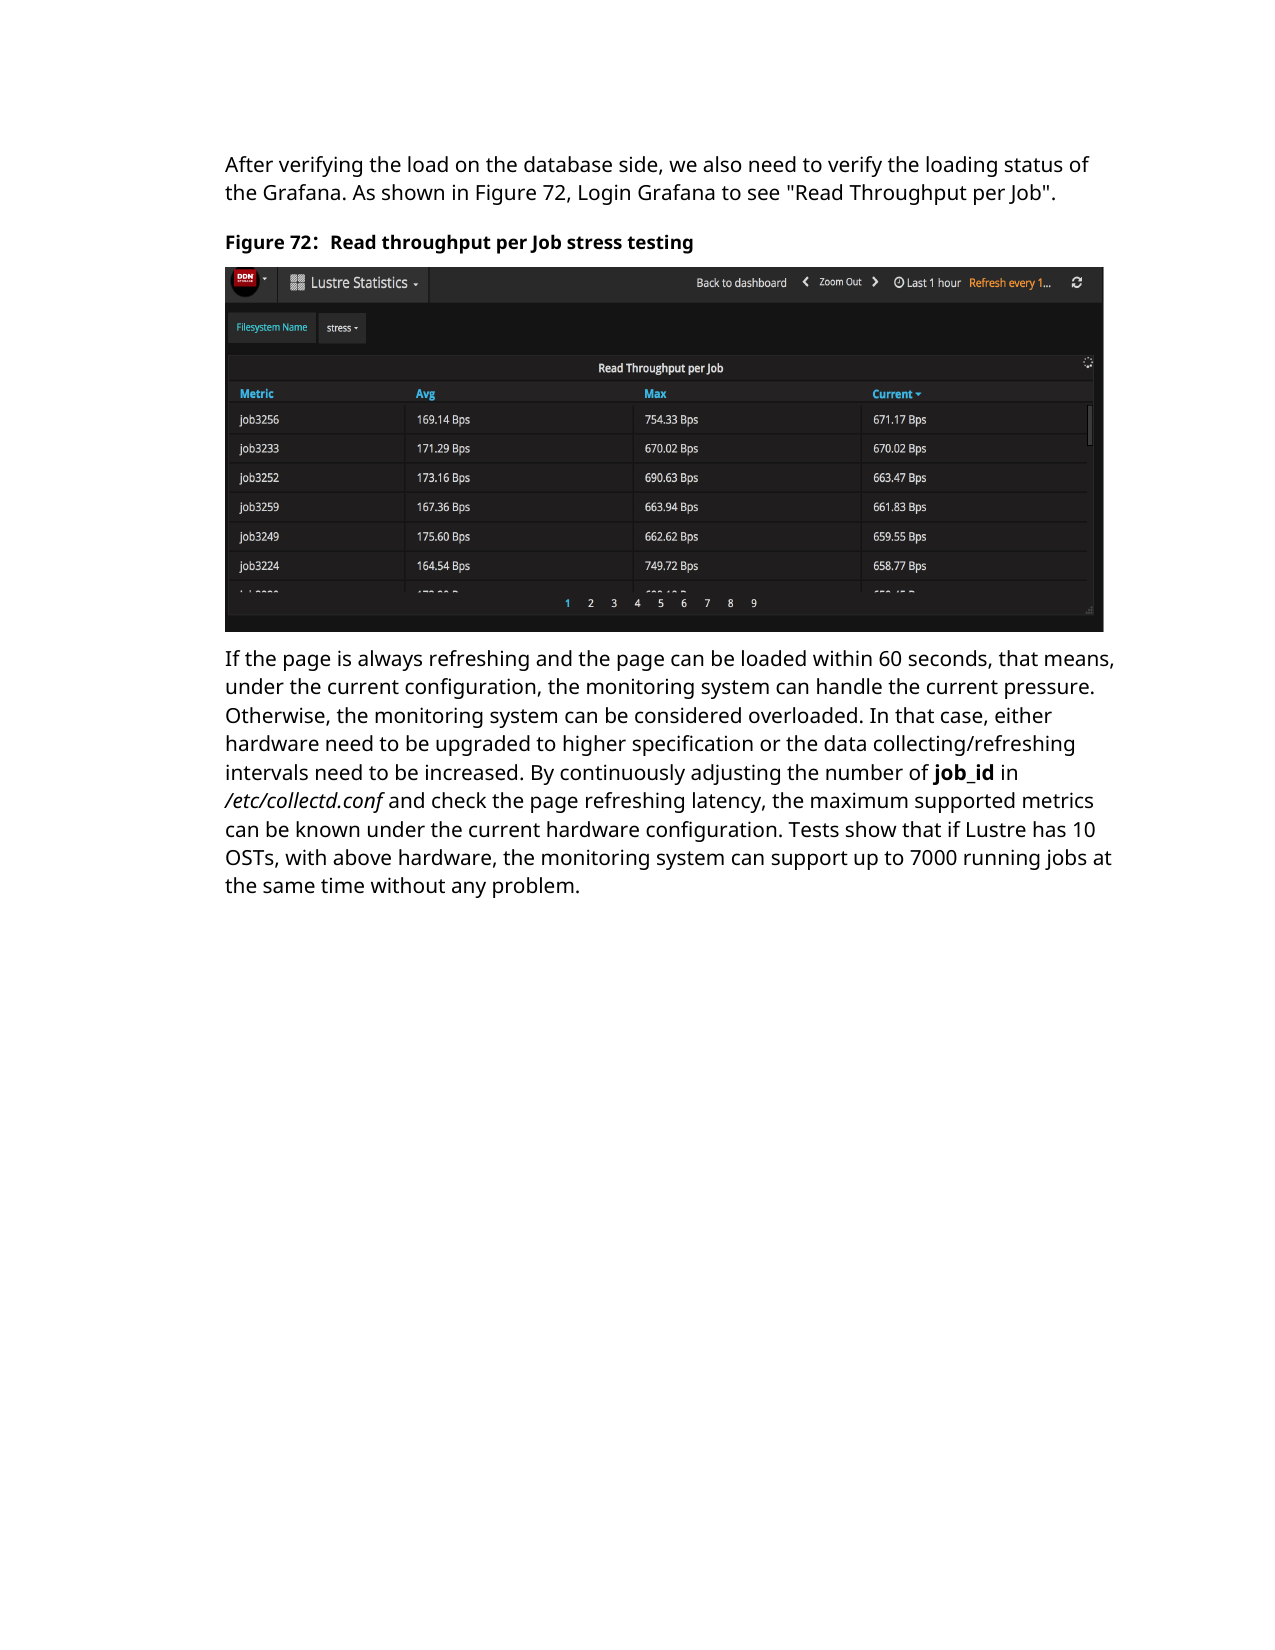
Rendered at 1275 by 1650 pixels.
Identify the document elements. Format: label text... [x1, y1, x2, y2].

text After verifying the load on the database side, we also need to verify the loading status of the Grafana. As shown in Figure 72, Login Grafana to see "Read Throughput per Job". [225, 150, 1125, 207]
text If the page is always refreshing and the page can be loaded within 60 seconds, that means, under the current configuration, the monitoring system can handle the current pressure. Otherwise, the monitoring system can be considered overloaded. In that case, either hardware need to be upgraded to higher specification or the data collecting/refreshing intervals need to be increased. By continuously adjusting the number of job_id in /etc/collectd.conf and check the page refreshing latency, the maximum supported metrics can be known under the current hardware configuration. Tests show that if Lustre has 10 OSTs, with above hardware, the monitoring system can support up to 7000 running jobs at the same time without any problem. [225, 644, 1125, 900]
text Figure 72：Read throughput per Job stress testing [225, 228, 1125, 255]
picture [225, 267, 1104, 632]
